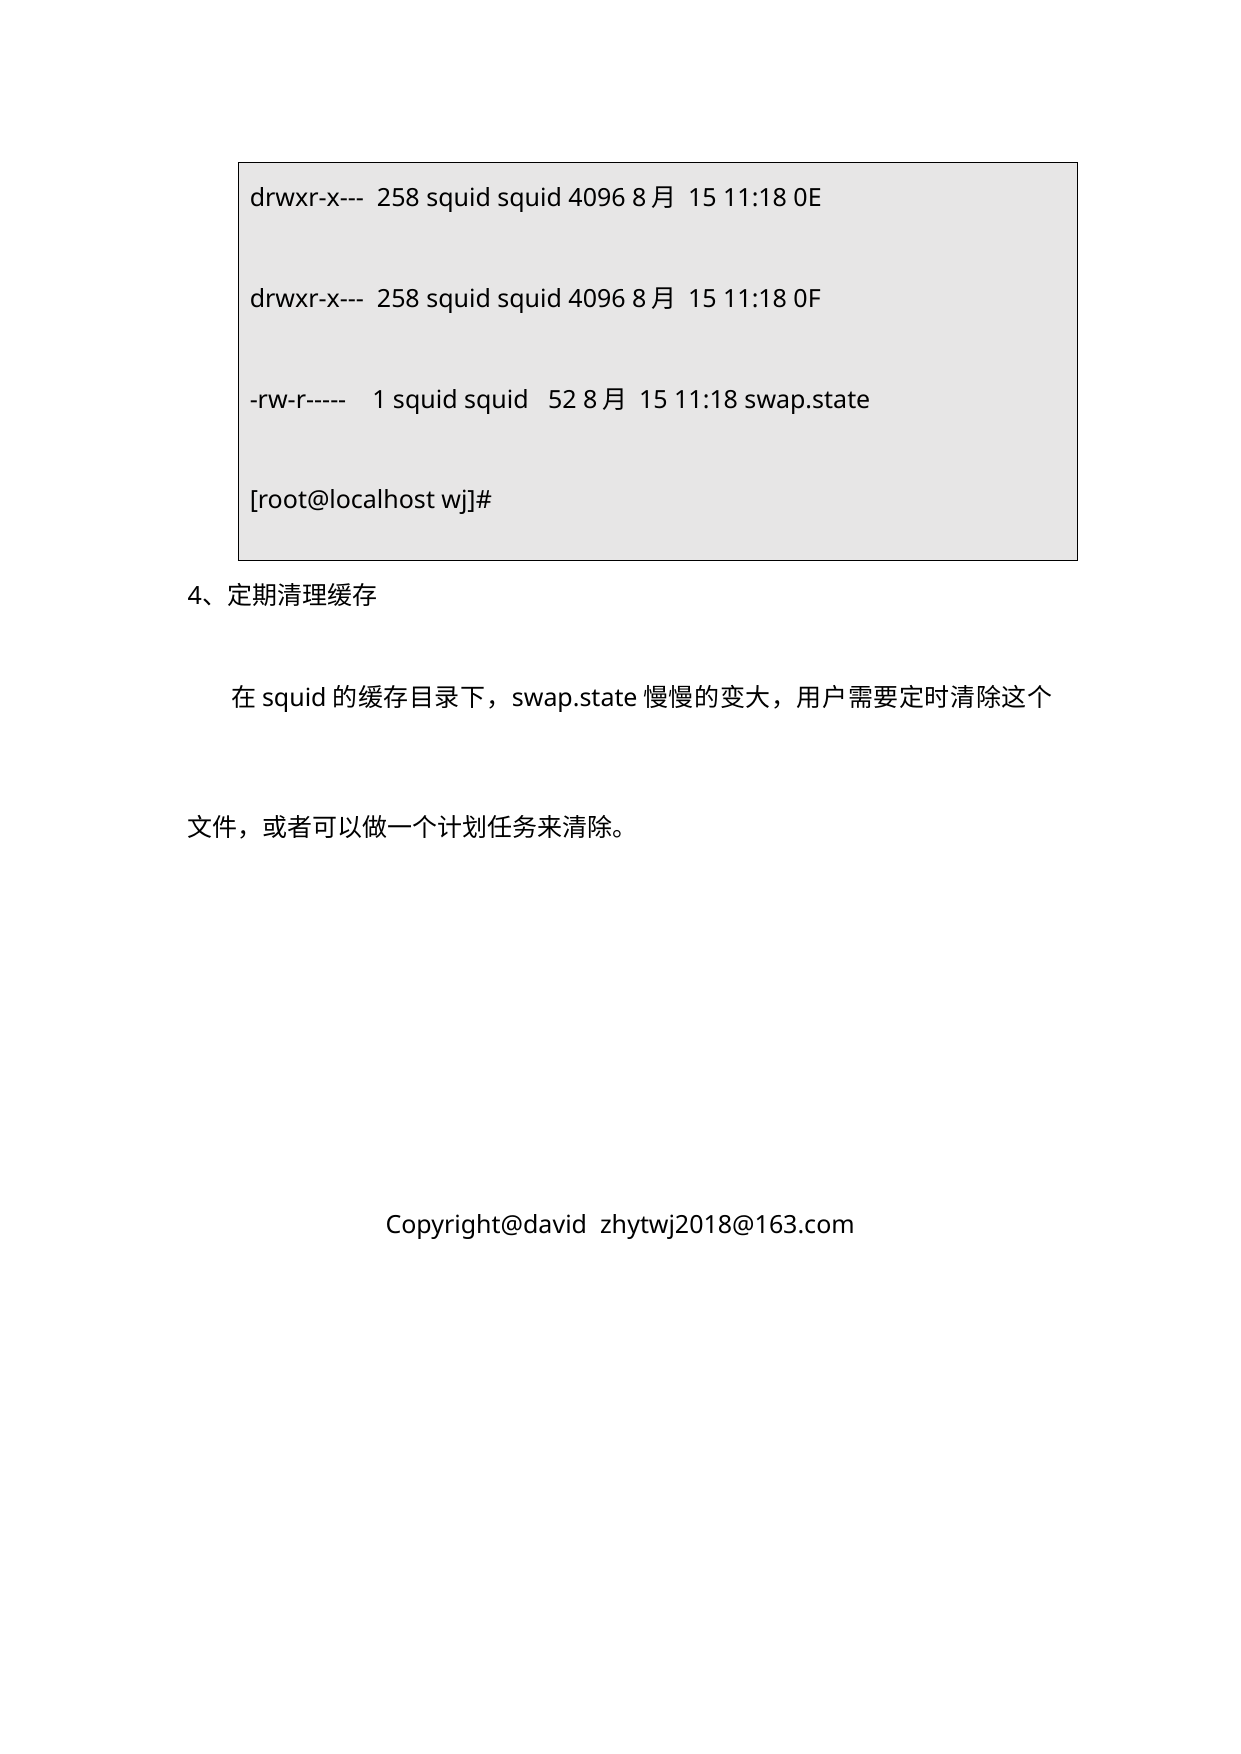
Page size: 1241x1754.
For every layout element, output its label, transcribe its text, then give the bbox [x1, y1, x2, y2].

text 4、定期清理缓存 [187, 561, 1053, 626]
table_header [239, 163, 1077, 560]
text 在squid的缓存目录下，swap.state慢慢的变大，用户需要定时清除这个文件，或者可以做一个计划任务来清除。 [187, 663, 1053, 858]
text Copyright@david zhytwj2018@163.com [187, 1191, 1053, 1256]
